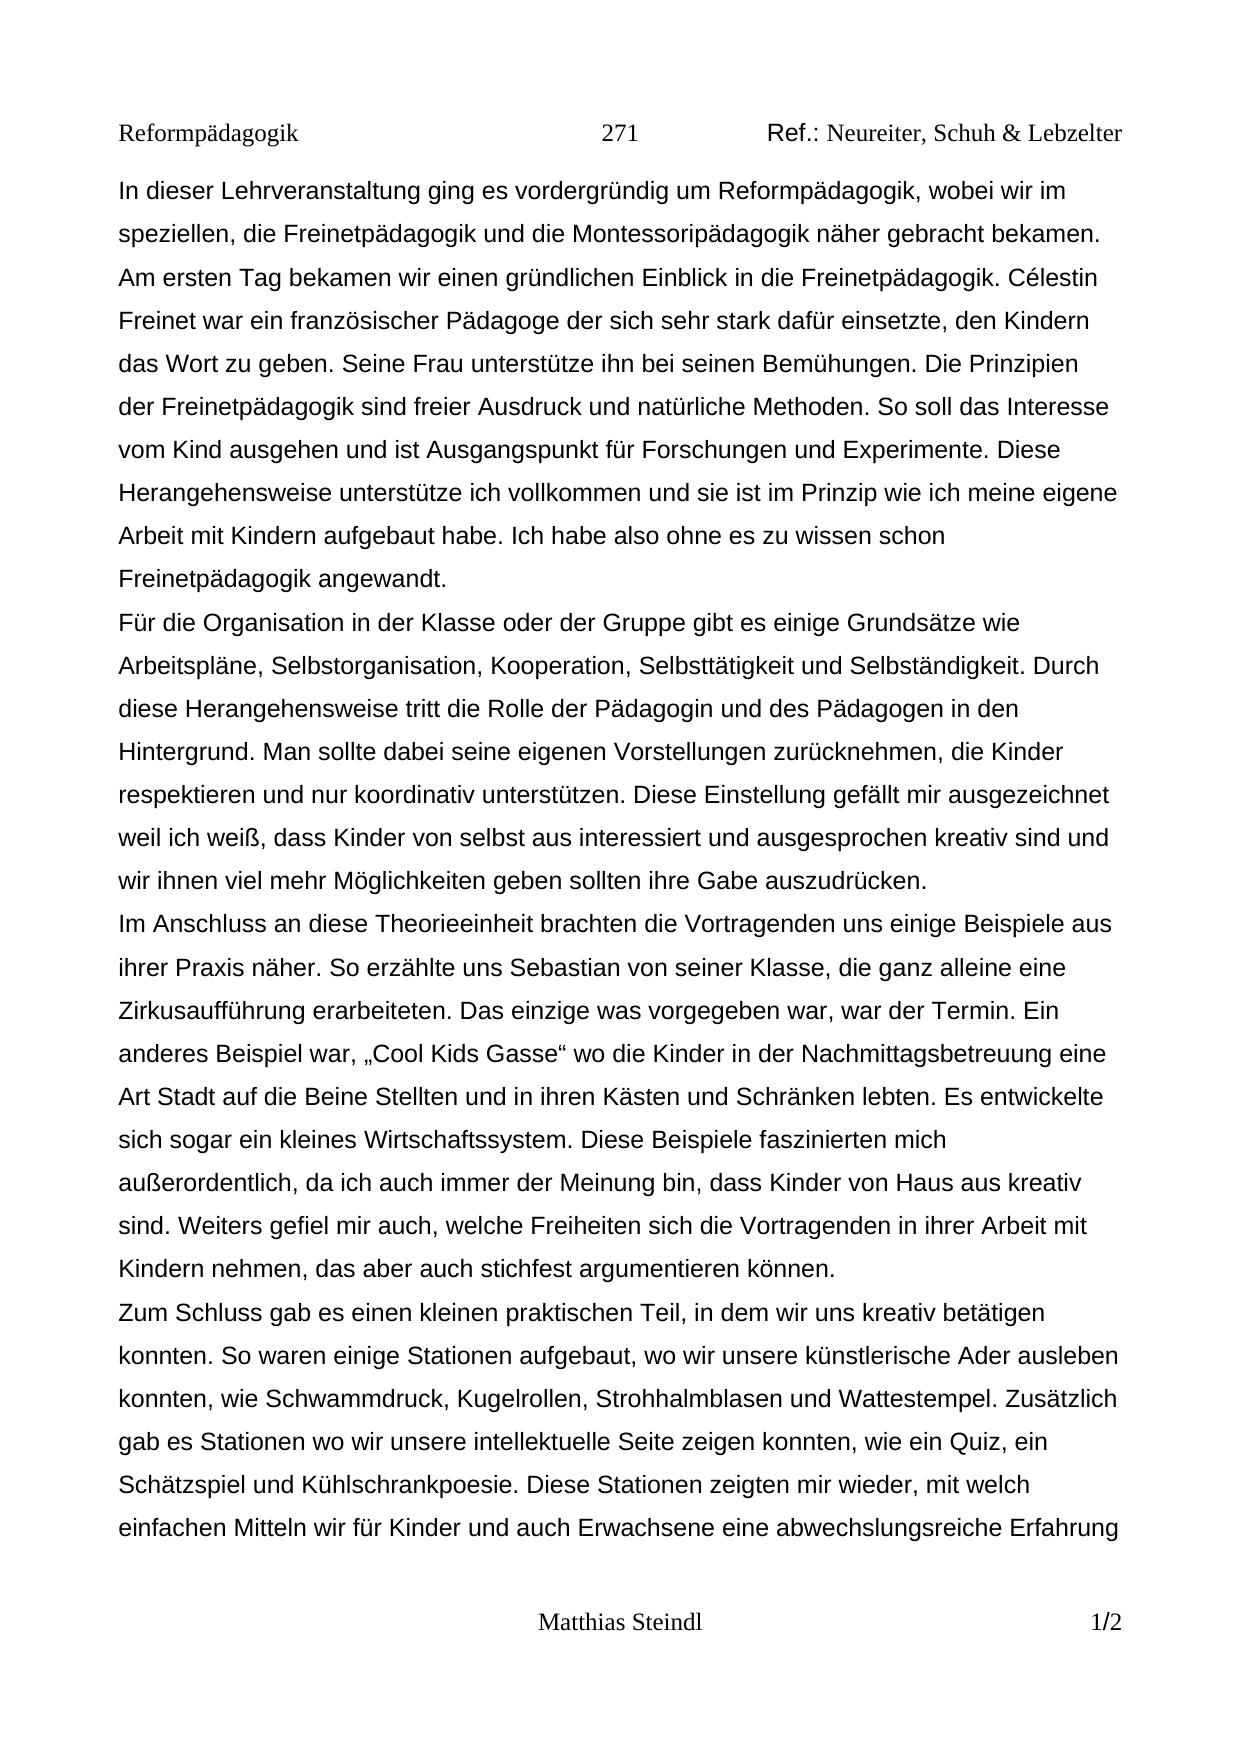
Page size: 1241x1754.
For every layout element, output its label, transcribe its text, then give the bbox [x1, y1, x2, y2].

text Im Anschluss an diese Theorieeinheit brachten die Vortragenden uns einige Beispiele aus ihrer Praxis näher. So erzählte uns Sebastian von seiner Klasse, die ganz alleine eine Zirkusaufführung erarbeiteten. Das einzige was vorgegeben war, war der Termin. Ein anderes Beispiel war, „Cool Kids Gasse“ wo die Kinder in der Nachmittagsbetreuung eine Art Stadt auf die Beine Stellten und in ihren Kästen und Schränken lebten. Es entwickelte sich sogar ein kleines Wirtschaftssystem. Diese Beispiele faszinierten mich außerordentlich, da ich auch immer der Meinung bin, dass Kinder von Haus aus kreativ sind. Weiters gefiel mir auch, welche Freiheiten sich die Vortragenden in ihrer Arbeit mit Kindern nehmen, das aber auch stichfest argumentieren können. [118, 909, 1122, 1283]
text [118, 1298, 1122, 1542]
text Für die Organisation in der Klasse oder der Gruppe gibt es einige Grundsätze wie Arbeitspläne, Selbstorganisation, Kooperation, Selbsttätigkeit und Selbständigkeit. Durch diese Herangehensweise tritt die Rolle der Pädagogin und des Pädagogen in den Hintergrund. Man sollte dabei seine eigenen Vorstellungen zurücknehmen, die Kinder respektieren und nur koordinativ unterstützen. Diese Einstellung gefällt mir ausgezeichnet weil ich weiß, dass Kinder von selbst aus interessiert und ausgesprochen kreativ sind und wir ihnen viel mehr Möglichkeiten geben sollten ihre Gabe auszudrücken. [118, 608, 1122, 895]
text In dieser Lehrveranstaltung ging es vordergründig um Reformpädagogik, wobei wir im speziellen, die Freinetpädagogik und die Montessoripädagogik näher gebracht bekamen. [118, 176, 1122, 248]
text Am ersten Tag bekamen wir einen gründlichen Einblick in die Freinetpädagogik. Célestin Freinet war ein französischer Pädagoge der sich sehr stark dafür einsetzte, den Kindern das Wort zu geben. Seine Frau unterstütze ihn bei seinen Bemühungen. Die Prinzipien der Freinetpädagogik sind freier Ausdruck und natürliche Methoden. So soll das Interesse vom Kind ausgehen und ist Ausgangspunkt für Forschungen und Experimente. Diese Herangehensweise unterstütze ich vollkommen und sie ist im Prinzip wie ich meine eigene Arbeit mit Kindern aufgebaut habe. Ich habe also ohne es zu wissen schon Freinetpädagogik angewandt. [118, 263, 1122, 593]
